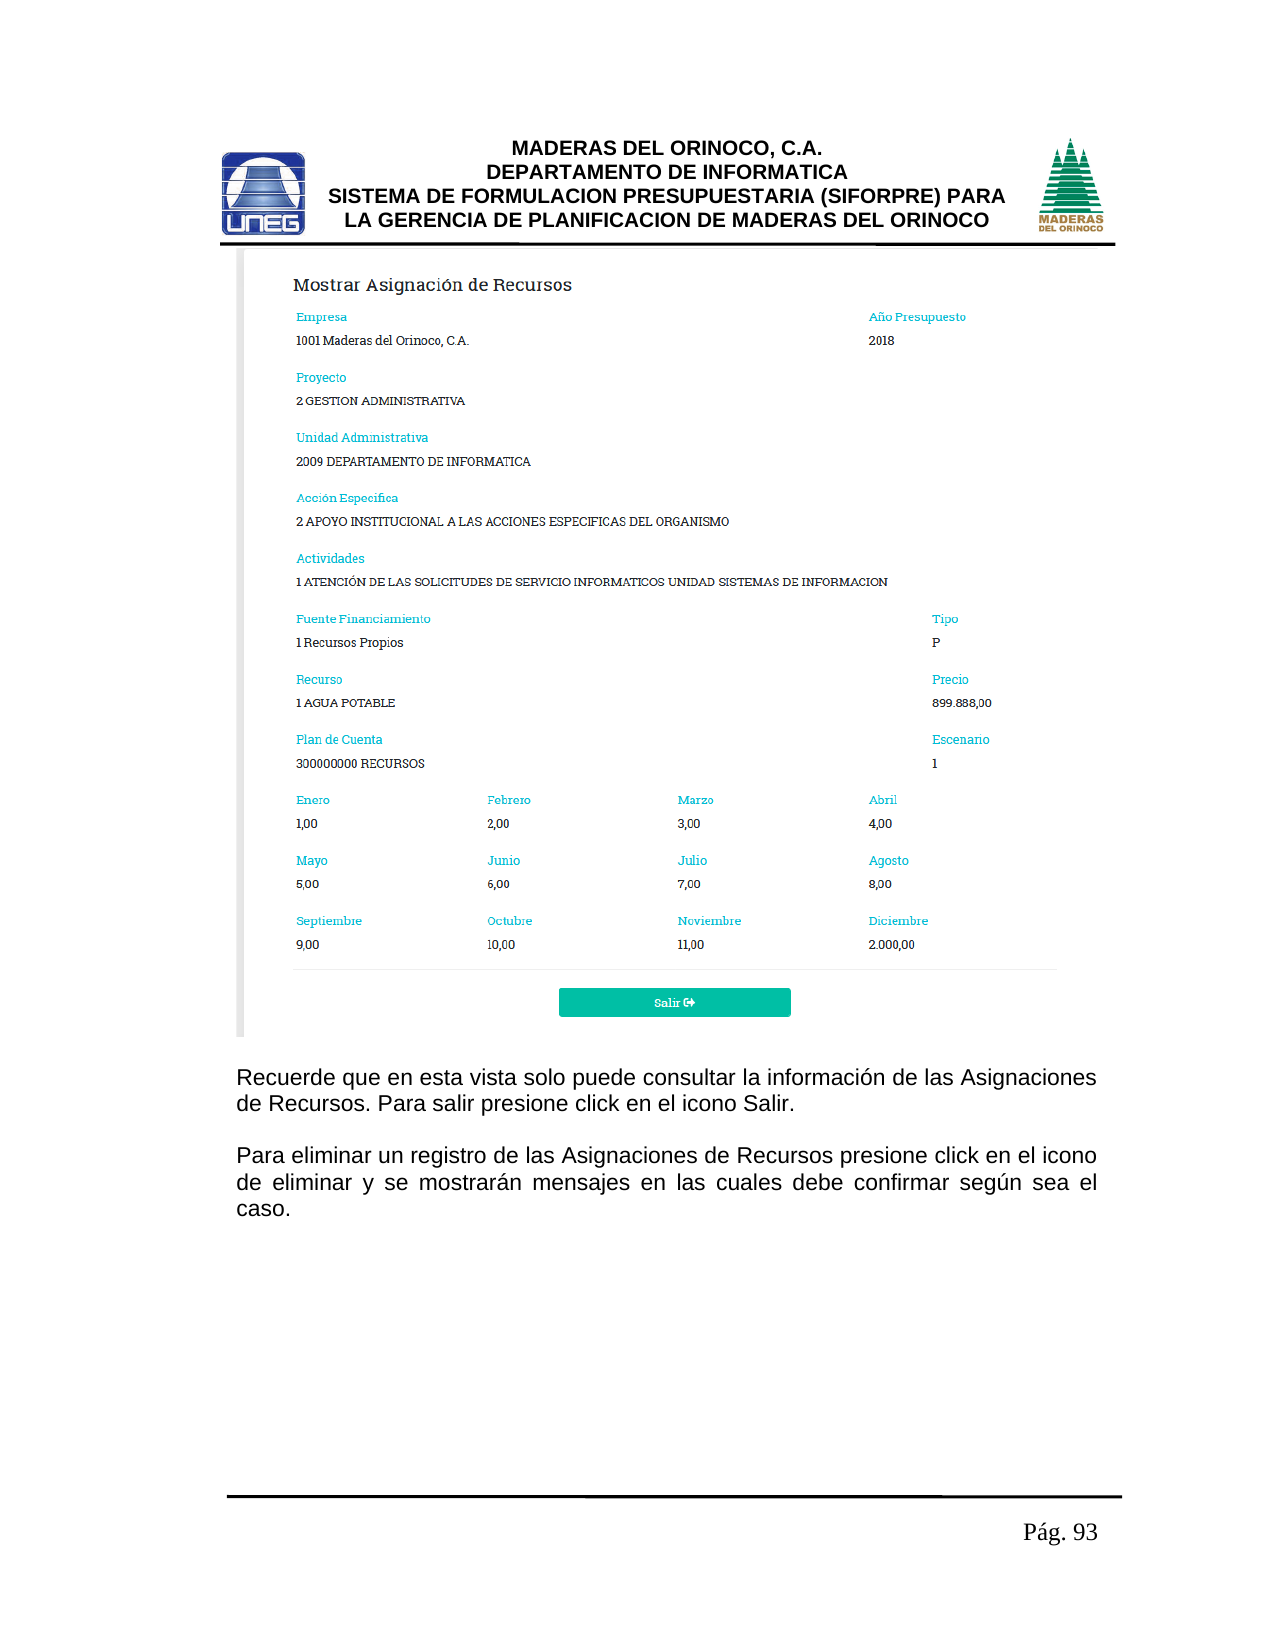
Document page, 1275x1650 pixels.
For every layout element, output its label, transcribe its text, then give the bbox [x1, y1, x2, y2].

picture [236, 248, 1098, 1037]
picture [1004, 137, 1137, 233]
text Recuerde que en esta vista solo puede consultar la información de las Asignaciones de Recursos. Para salir presione click en el icono Salir. [236, 1063, 1098, 1116]
picture [221, 152, 306, 236]
text Para eliminar un registro de las Asignaciones de Recursos presione click en el icono de eliminar y se mostrarán mensajes en las cuales debe confirmar según sea el caso. [236, 1142, 1098, 1222]
